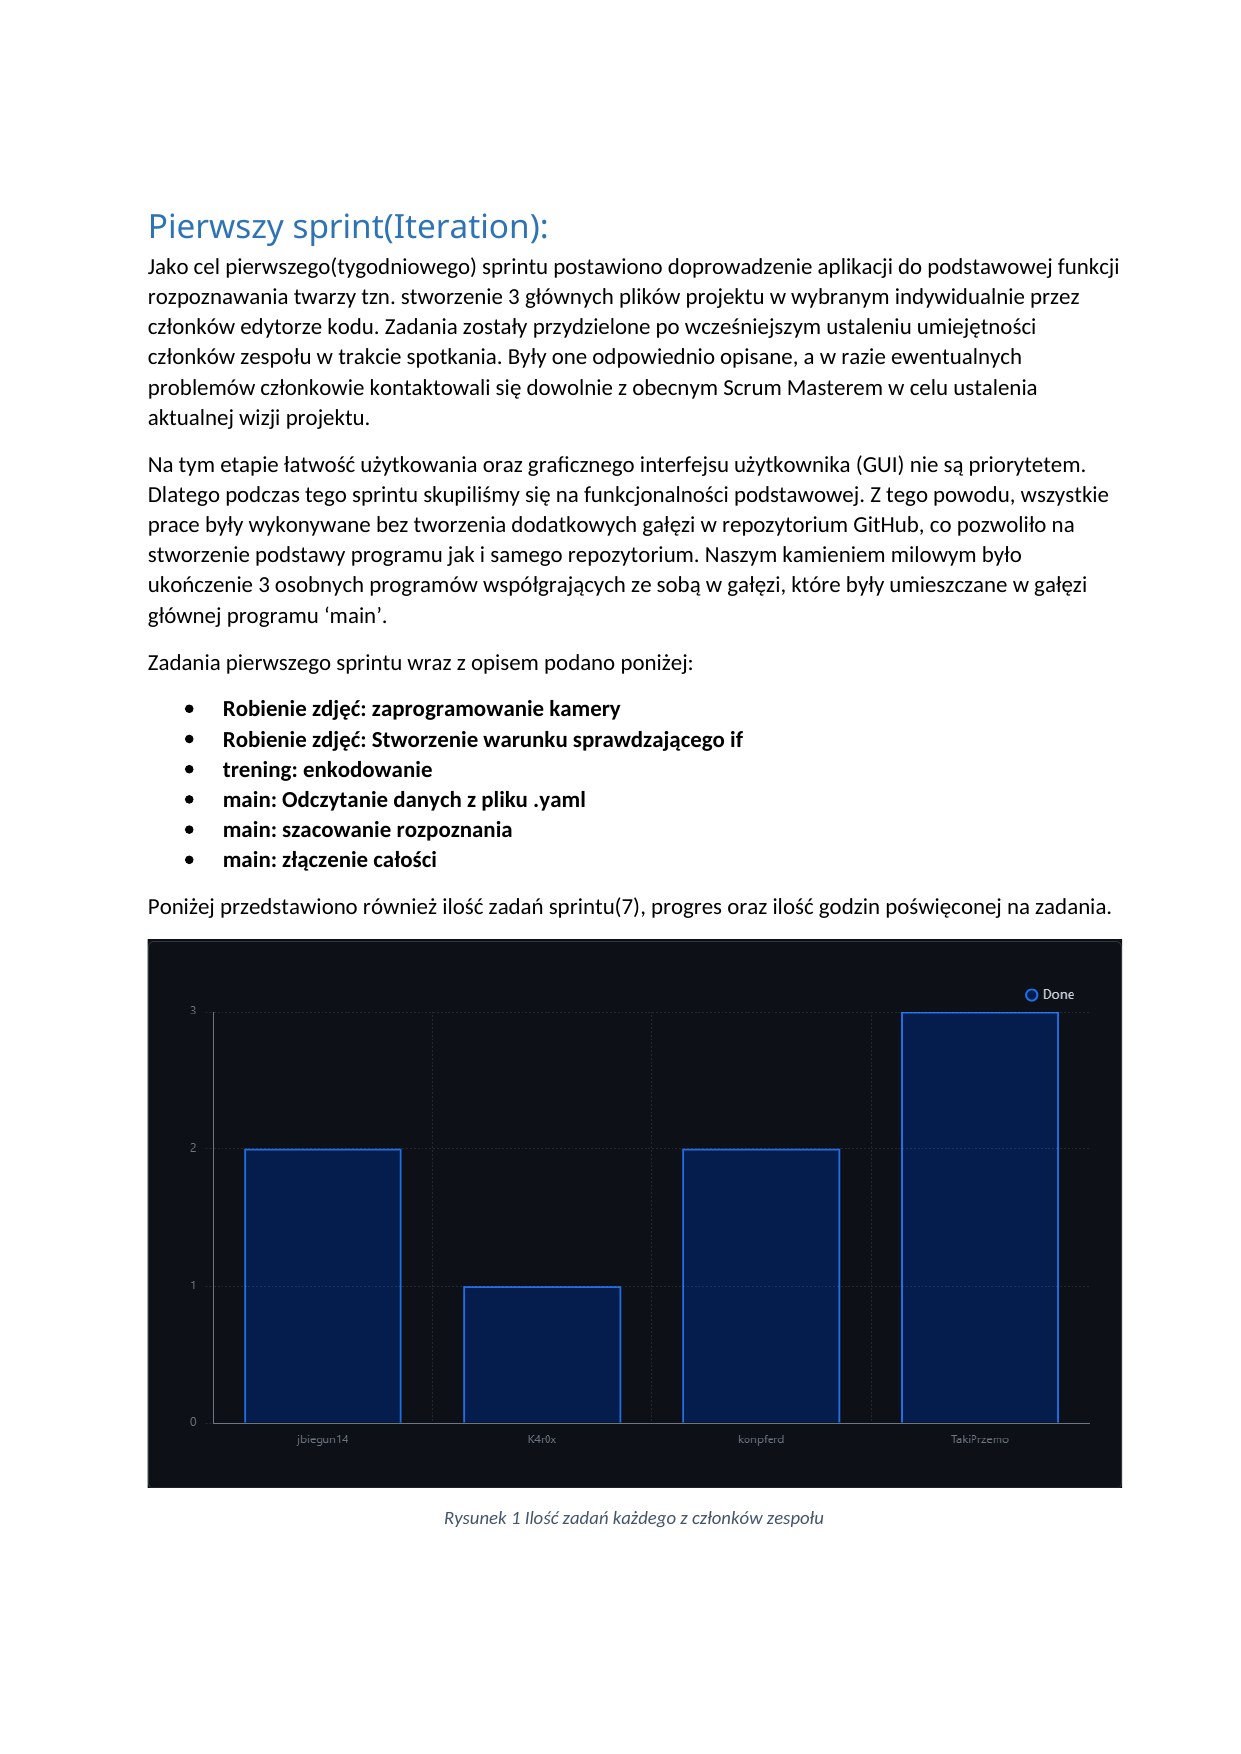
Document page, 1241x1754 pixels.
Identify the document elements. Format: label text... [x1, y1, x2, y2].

text Rysunek 1 Ilość zadań każdego z członków zespołu [148, 1506, 1122, 1529]
list main: złączenie całości [185, 846, 1122, 873]
list main: szacowanie rozpoznania [185, 815, 1122, 843]
text Zadania pierwszego sprintu wraz z opisem podano poniżej: [148, 648, 1122, 676]
list main: Odczytanie danych z pliku .yaml [185, 785, 1122, 813]
text Na tym etapie łatwość użytkowania oraz graficznego interfejsu użytkownika (GUI) nie są priorytetem. Dlatego podczas tego sprintu skupiliśmy się na funkcjonalności podstawowej. Z tego powodu, wszystkie prace były wykonywane bez tworzenia dodatkowych gałęzi w repozytorium GitHub, co pozwoliło na stworzenie podstawy programu jak i samego repozytorium. Naszym kamieniem milowym było ukończenie 3 osobnych programów współgrających ze sobą w gałęzi, które były umieszczane w gałęzi głównej programu ‘main’. [148, 450, 1122, 629]
text Poniżej przedstawiono również ilość zadań sprintu(7), progres oraz ilość godzin poświęconej na zadania. [148, 892, 1122, 920]
list trening: enkodowanie [185, 755, 1122, 783]
subtitle Pierwszy sprint(Iteration): [148, 203, 1122, 248]
list Robienie zdjęć: zaprogramowanie kamery [185, 694, 1122, 722]
text Jako cel pierwszego(tygodniowego) sprintu postawiono doprowadzenie aplikacji do podstawowej funkcji rozpoznawania twarzy tzn. stworzenie 3 głównych plików projektu w wybranym indywidualnie przez członków edytorze kodu. Zadania zostały przydzielone po wcześniejszym ustaleniu umiejętności członków zespołu w trakcie spotkania. Były one odpowiednio opisane, a w razie ewentualnych problemów członkowie kontaktowali się dowolnie z obecnym Scrum Masterem w celu ustalenia aktualnej wizji projektu. [148, 252, 1122, 431]
list Robienie zdjęć: Stworzenie warunku sprawdzającego if [185, 725, 1122, 753]
picture [147, 939, 1123, 1488]
